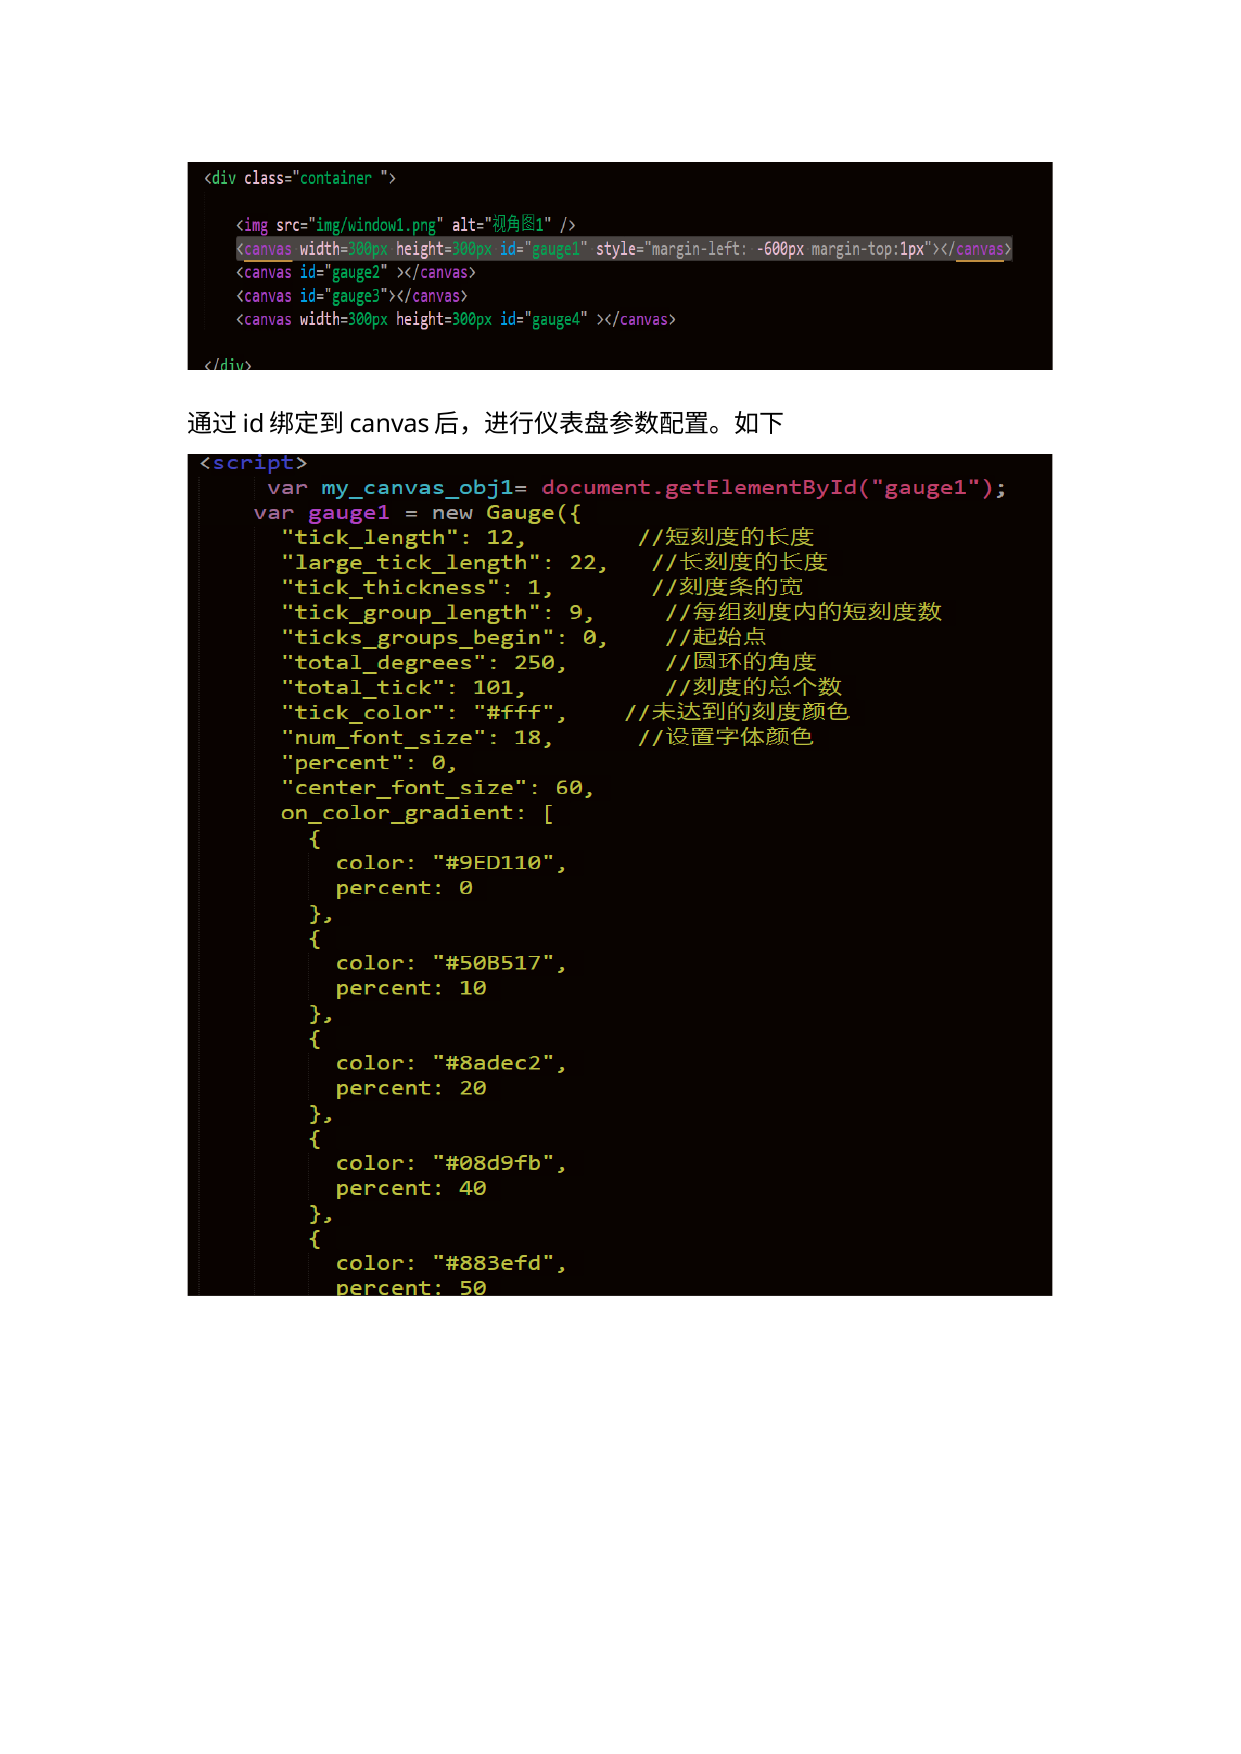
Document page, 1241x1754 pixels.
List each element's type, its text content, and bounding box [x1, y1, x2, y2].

text 通过id绑定到canvas后，进行仪表盘参数配置。如下 [187, 370, 1053, 454]
picture [187, 162, 1053, 370]
picture [187, 454, 1053, 1296]
